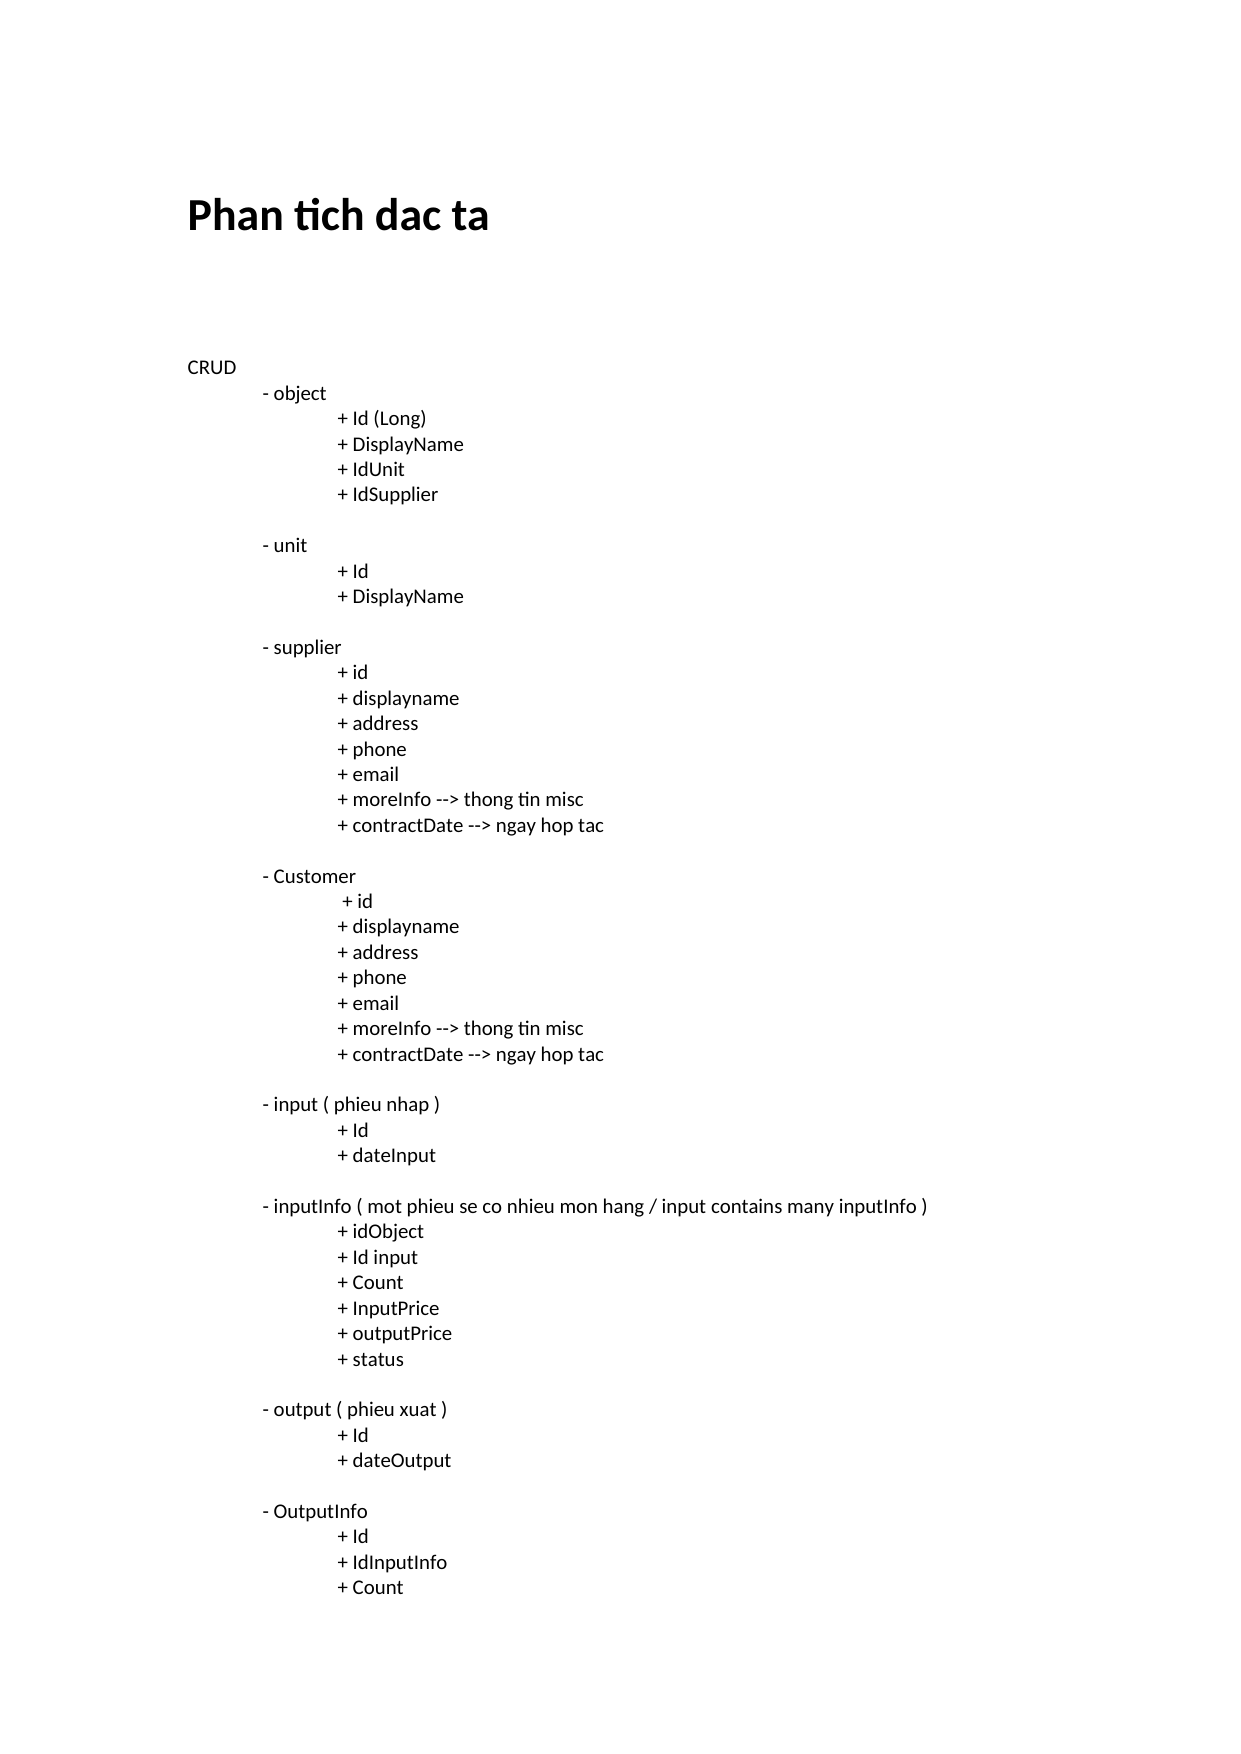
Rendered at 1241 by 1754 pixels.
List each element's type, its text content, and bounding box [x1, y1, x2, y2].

text + id [187, 888, 1053, 914]
text + email [187, 761, 1053, 787]
text + phone [187, 736, 1053, 761]
text + idObject [187, 1219, 1053, 1244]
text + contractDate --> ngay hop tac [187, 1041, 1053, 1066]
text - unit [187, 532, 1053, 558]
text CRUD [187, 354, 1053, 380]
text + email [187, 990, 1053, 1015]
text + contractDate --> ngay hop tac [187, 812, 1053, 837]
text + address [187, 939, 1053, 964]
text - inputInfo ( mot phieu se co nhieu mon hang / input contains many inputInfo ) [187, 1193, 1053, 1219]
text - output ( phieu xuat ) [187, 1397, 1053, 1422]
subtitle Phan tich dac ta [187, 185, 1053, 241]
text + InputPrice [187, 1295, 1053, 1320]
text - input ( phieu nhap ) [187, 1092, 1053, 1117]
text + id [187, 659, 1053, 685]
text + Id (Long) [187, 405, 1053, 431]
text + Id [187, 1117, 1053, 1142]
text + moreInfo --> thong tin misc [187, 787, 1053, 812]
text - object [187, 380, 1053, 405]
text + dateInput [187, 1142, 1053, 1168]
text - OutputInfo [187, 1498, 1053, 1524]
text - supplier [187, 634, 1053, 659]
text + IdInputInfo [187, 1549, 1053, 1574]
text + DisplayName [187, 583, 1053, 609]
text + moreInfo --> thong tin misc [187, 1015, 1053, 1041]
text + Id [187, 558, 1053, 583]
text + address [187, 710, 1053, 736]
text + Id input [187, 1244, 1053, 1269]
text + Count [187, 1574, 1053, 1600]
text + IdSupplier [187, 482, 1053, 507]
text + Id [187, 1422, 1053, 1447]
text - Customer [187, 863, 1053, 888]
text + displayname [187, 914, 1053, 939]
text + DisplayName [187, 431, 1053, 456]
text + IdUnit [187, 456, 1053, 482]
text + status [187, 1346, 1053, 1371]
text + dateOutput [187, 1447, 1053, 1473]
text + phone [187, 964, 1053, 990]
text + outputPrice [187, 1320, 1053, 1346]
text + Count [187, 1269, 1053, 1295]
text + displayname [187, 685, 1053, 710]
text + Id [187, 1524, 1053, 1549]
